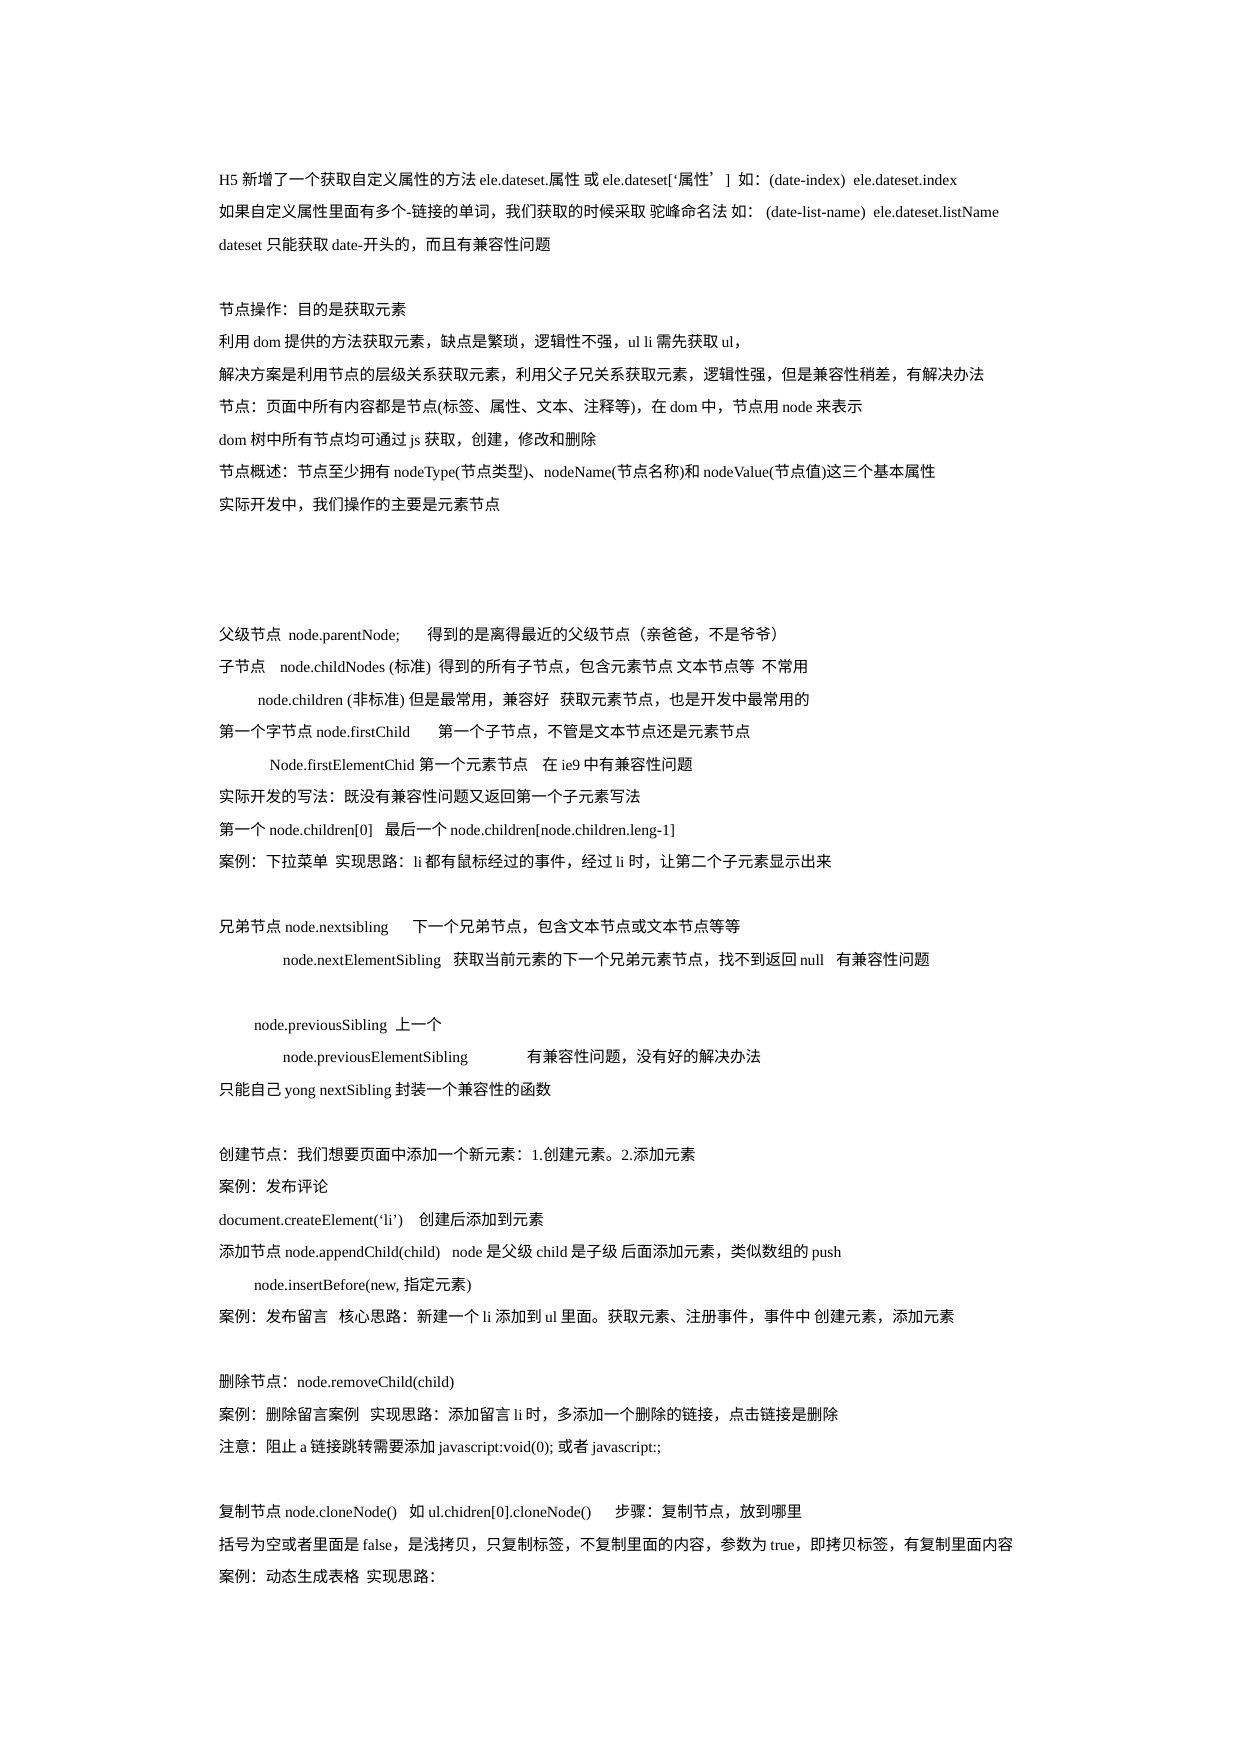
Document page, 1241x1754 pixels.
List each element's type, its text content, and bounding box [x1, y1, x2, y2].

text 节点操作：目的是获取元素 [187, 292, 1053, 324]
text Node.firstElementChid 第一个元素节点 在ie9中有兼容性问题 [187, 747, 1053, 779]
text 案例：动态生成表格 实现思路： [187, 1559, 1053, 1592]
text dateset 只能获取date-开头的，而且有兼容性问题 [187, 227, 1053, 259]
text 添加节点 node.appendChild(child) node是父级 child是子级 后面添加元素，类似数组的push [187, 1234, 1053, 1267]
text 子节点 node.childNodes (标准) 得到的所有子节点，包含元素节点 文本节点等 不常用 [187, 649, 1053, 682]
text node.previousSibling 上一个 [187, 1007, 1053, 1039]
text node.nextElementSibling 获取当前元素的下一个兄弟元素节点，找不到返回null 有兼容性问题 [187, 942, 1053, 974]
text 删除节点：node.removeChild(child) [187, 1364, 1053, 1397]
text dom 树中所有节点均可通过js 获取，创建，修改和删除 [187, 422, 1053, 454]
text 案例：删除留言案例 实现思路：添加留言li时，多添加一个删除的链接，点击链接是删除 [187, 1397, 1053, 1429]
text document.createElement(‘li’) 创建后添加到元素 [187, 1202, 1053, 1234]
text H5 新增了一个获取自定义属性的方法ele.dateset.属性 或ele.dateset[‘属性’] 如：(date-index) ele.dateset.index [187, 162, 1053, 194]
text 节点：页面中所有内容都是节点(标签、属性、文本、注释等)，在dom中，节点用node来表示 [187, 389, 1053, 422]
text 节点概述：节点至少拥有nodeType(节点类型)、nodeName(节点名称)和nodeValue(节点值)这三个基本属性 [187, 454, 1053, 487]
text 实际开发中，我们操作的主要是元素节点 [187, 487, 1053, 519]
text node.previousElementSibling 有兼容性问题，没有好的解决办法 [187, 1039, 1053, 1072]
text 只能自己yong nextSibling封装一个兼容性的函数 [187, 1072, 1053, 1104]
text 父级节点 node.parentNode; 得到的是离得最近的父级节点（亲爸爸，不是爷爷） [187, 617, 1053, 649]
text 利用dom提供的方法获取元素，缺点是繁琐，逻辑性不强，ul li需先获取ul， [187, 324, 1053, 357]
text 兄弟节点 node.nextsibling 下一个兄弟节点，包含文本节点或文本节点等等 [187, 909, 1053, 942]
text 第一个字节点 node.firstChild 第一个子节点，不管是文本节点还是元素节点 [187, 714, 1053, 747]
text node.children (非标准) 但是最常用，兼容好 获取元素节点，也是开发中最常用的 [187, 682, 1053, 714]
text 注意：阻止a链接跳转需要添加javascript:void(0); 或者javascript:; [187, 1429, 1053, 1462]
text 案例：下拉菜单 实现思路：li都有鼠标经过的事件，经过li 时，让第二个子元素显示出来 [187, 844, 1053, 877]
text node.insertBefore(new, 指定元素) [187, 1267, 1053, 1299]
text 案例：发布留言 核心思路：新建一个li 添加到ul里面。获取元素、注册事件，事件中 创建元素，添加元素 [187, 1299, 1053, 1332]
text 创建节点：我们想要页面中添加一个新元素：1.创建元素。2.添加元素 [187, 1137, 1053, 1169]
text 解决方案是利用节点的层级关系获取元素，利用父子兄关系获取元素，逻辑性强，但是兼容性稍差，有解决办法 [187, 357, 1053, 389]
text 第一个 node.children[0] 最后一个node.children[node.children.leng-1] [187, 812, 1053, 844]
text 实际开发的写法：既没有兼容性问题又返回第一个子元素写法 [187, 779, 1053, 812]
text 如果自定义属性里面有多个-链接的单词，我们获取的时候采取 驼峰命名法 如： (date-list-name) ele.dateset.listName [187, 194, 1053, 227]
text 括号为空或者里面是false，是浅拷贝，只复制标签，不复制里面的内容，参数为true，即拷贝标签，有复制里面内容 [187, 1527, 1053, 1559]
text 复制节点 node.cloneNode() 如 ul.chidren[0].cloneNode() 步骤：复制节点，放到哪里 [187, 1494, 1053, 1527]
text 案例：发布评论 [187, 1169, 1053, 1202]
